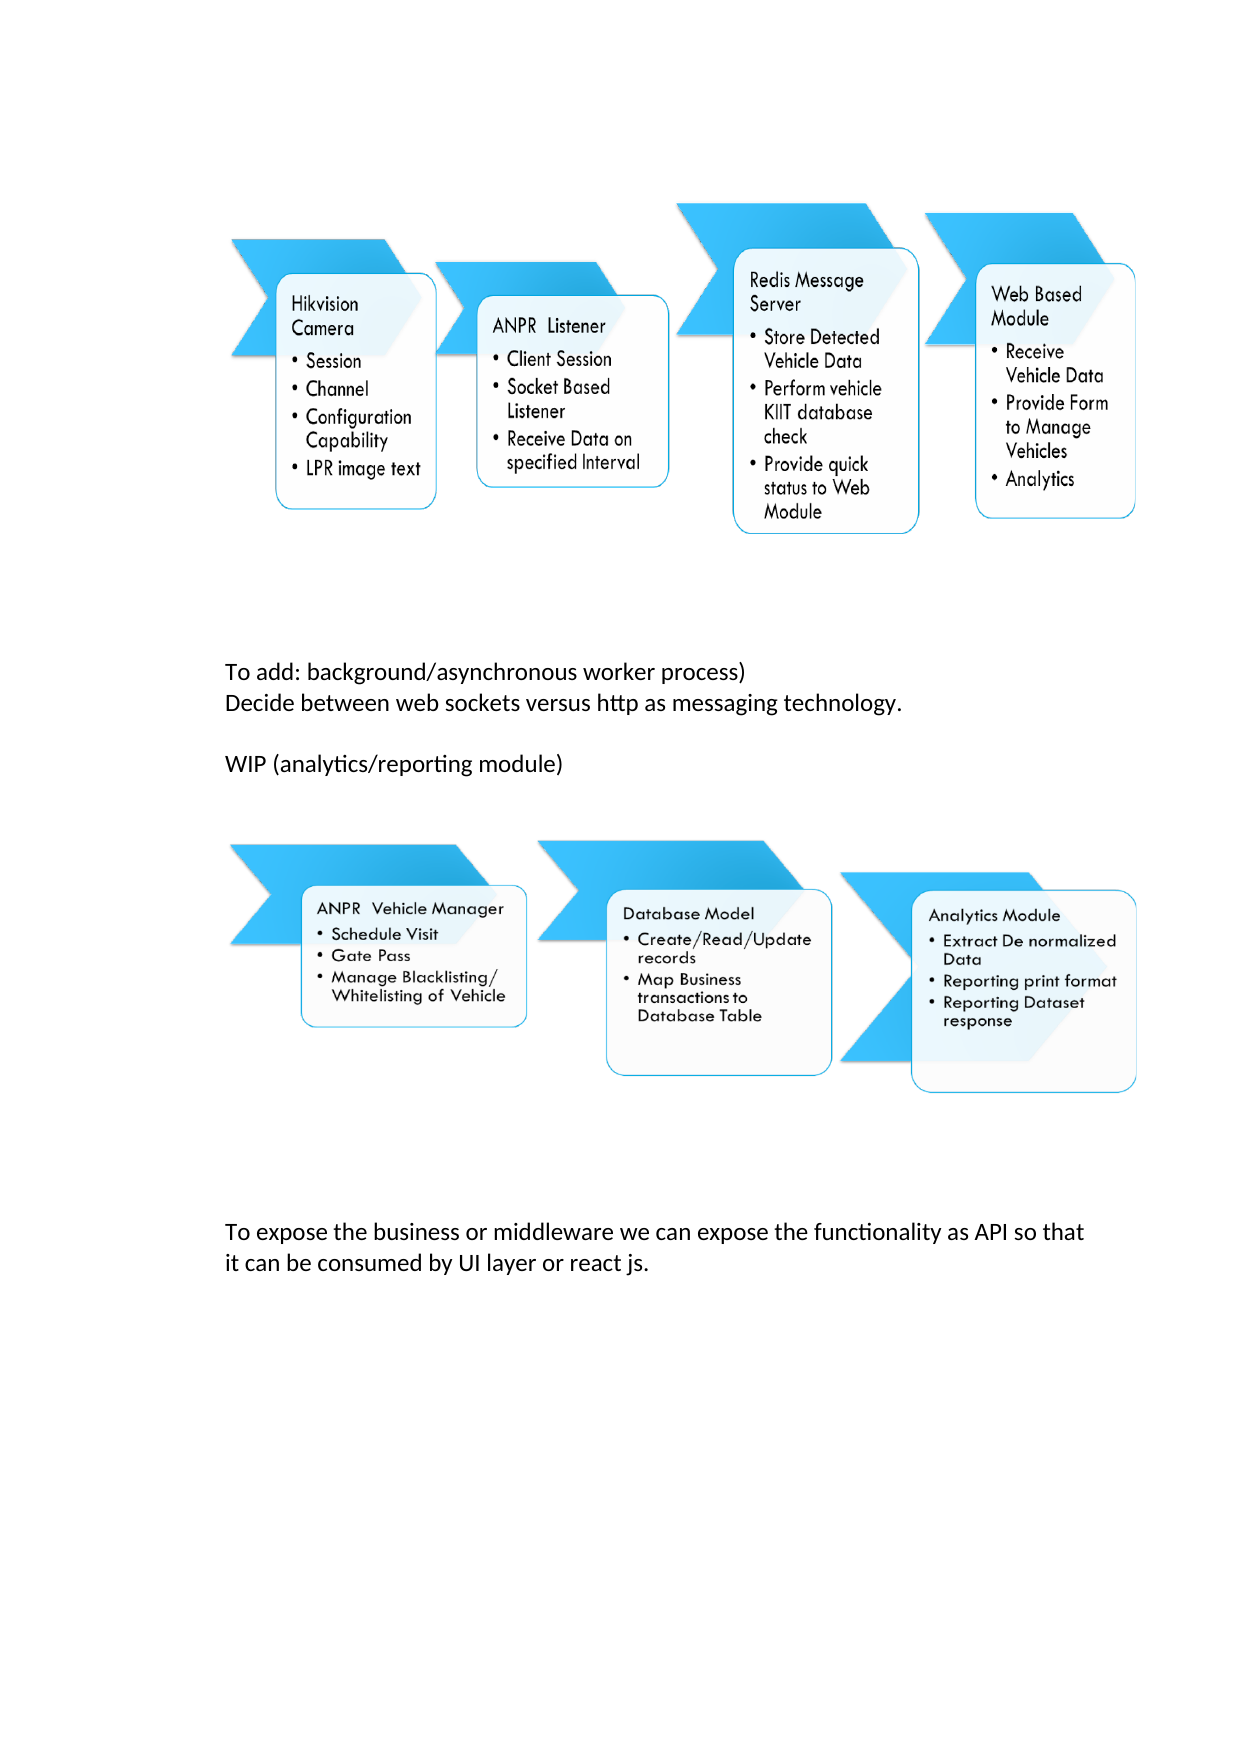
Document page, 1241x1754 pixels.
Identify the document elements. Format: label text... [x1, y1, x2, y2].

text To add: background/asynchronous worker process) [150, 656, 1090, 687]
picture [225, 778, 1137, 1186]
text WIP (analytics/reporting module) [150, 748, 1090, 778]
text Decide between web sockets versus http as messaging technology. [150, 687, 1090, 717]
text To expose the business or middleware we can expose the functionality as API so that it can be consumed by UI layer or react js. [225, 1216, 1090, 1277]
picture [225, 150, 1136, 632]
